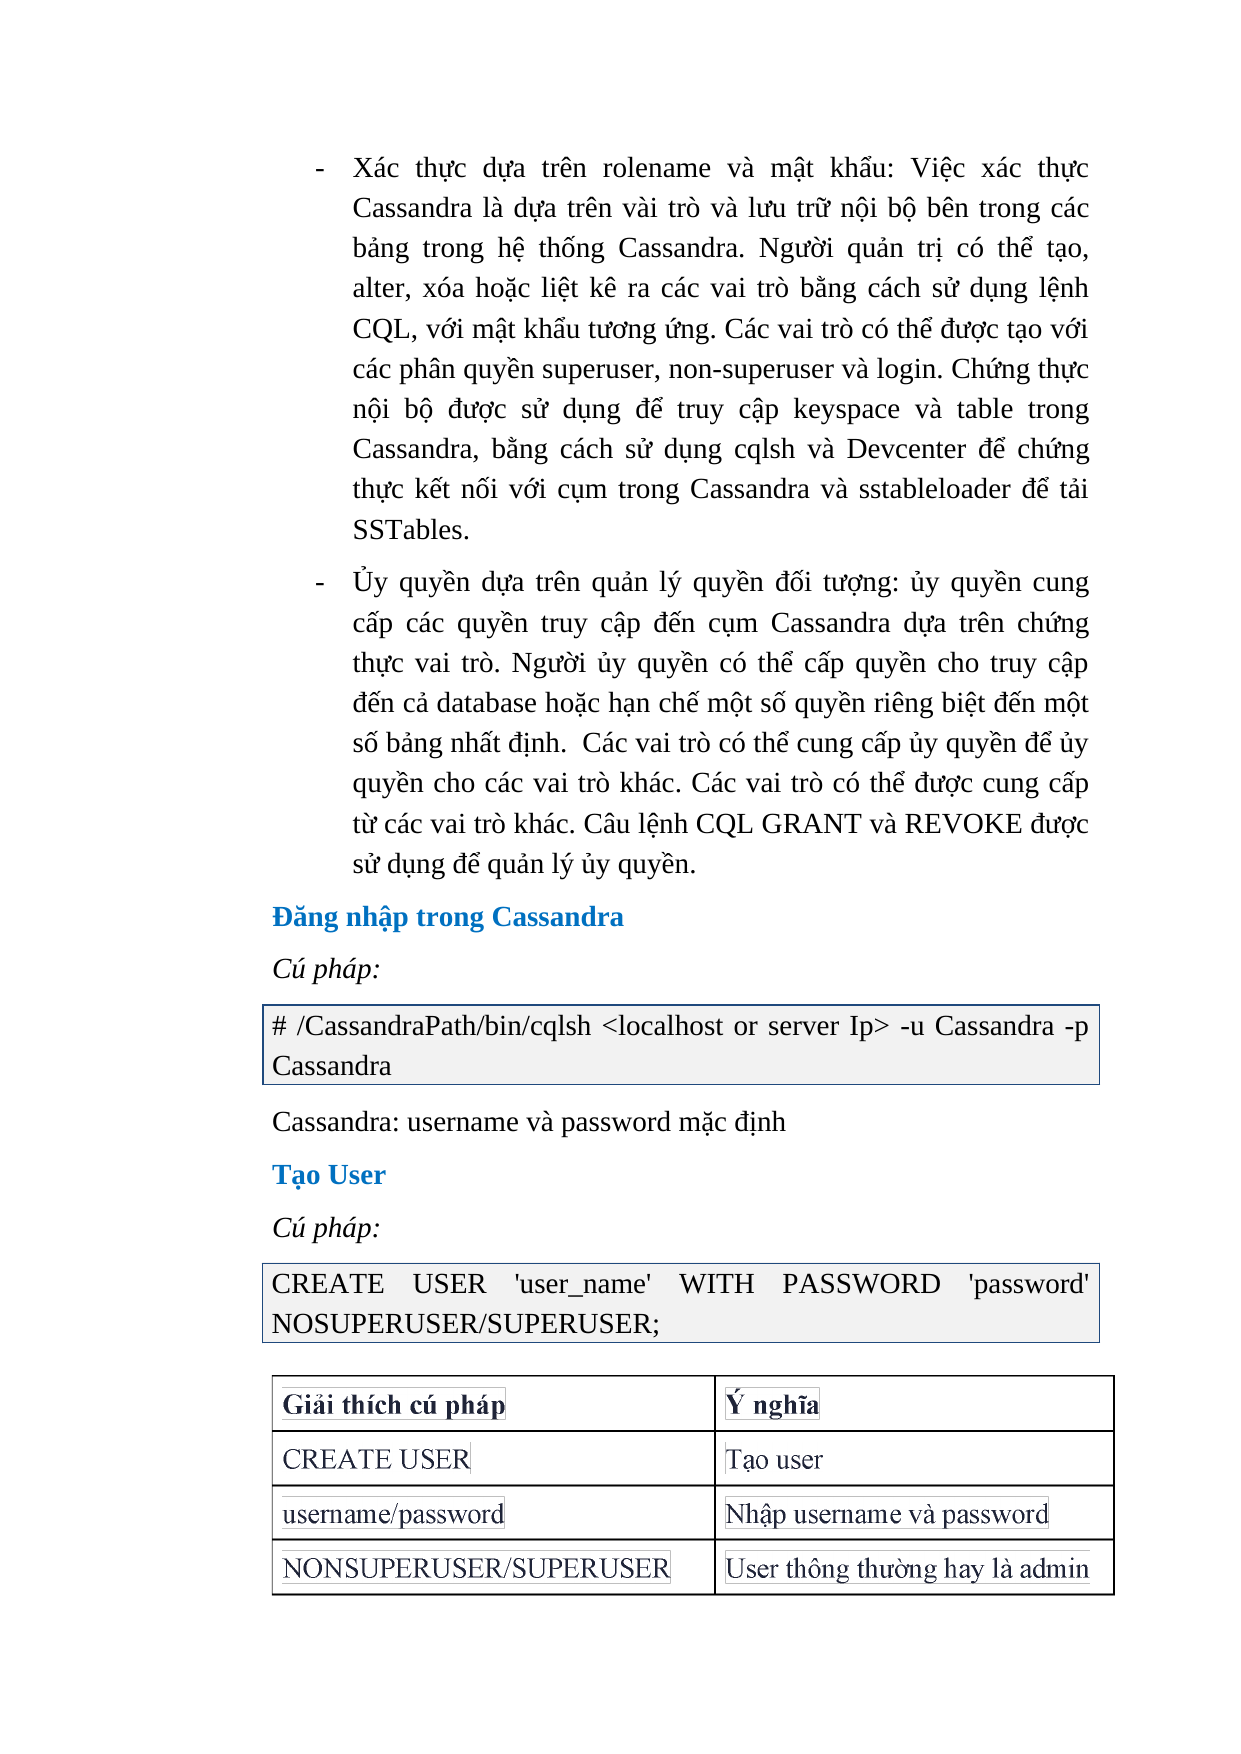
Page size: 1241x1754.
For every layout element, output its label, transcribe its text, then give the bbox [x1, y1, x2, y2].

text Cú pháp: [272, 951, 1090, 985]
list Ủy quyền dựa trên quản lý quyền đối tượng: ủy quyền cung cấp các quyền truy cập đến cụm Cassandra dựa trên chứng thực vai trò. Người ủy quyền có thể cấp quyền cho truy cập đến cả database hoặc hạn chế một số quyền riêng biệt đến một số bảng nhất định. Các vai trò có thể cung cấp ủy quyền để ủy quyền cho các vai trò khác. Các vai trò có thể được cung cấp từ các vai trò khác. Câu lệnh CQL GRANT và REVOKE được sử dụng để quản lý ủy quyền. [315, 564, 1090, 879]
text Đăng nhập trong Cassandra [272, 899, 1090, 932]
text Cú pháp: [272, 1210, 1090, 1243]
picture [271, 1375, 1120, 1599]
text # /CassandraPath/bin/cqlsh <localhost or server Ip> -u Cassandra -p Cassandra [264, 1006, 1099, 1084]
text Tạo User [272, 1157, 1090, 1191]
text Cassandra: username và password mặc định [272, 1104, 1090, 1138]
text CREATE USER 'user_name' WITH PASSWORD 'password' NOSUPERUSER/SUPERUSER; [263, 1264, 1099, 1342]
list Xác thực dựa trên rolename và mật khẩu: Việc xác thực Cassandra là dựa trên vài trò và lưu trữ nội bộ bên trong các bảng trong hệ thống Cassandra. Người quản trị có thể tạo, alter, xóa hoặc liệt kê ra các vai trò bằng cách sử dụng lệnh CQL, với mật khẩu tương ứng. Các vai trò có thể được tạo với các phân quyền superuser, non-superuser và login. Chứng thực nội bộ được sử dụng để truy cập keyspace và table trong Cassandra, bằng cách sử dụng cqlsh và Devcenter để chứng thực kết nối với cụm trong Cassandra và sstableloader để tải SSTables. [315, 150, 1090, 545]
